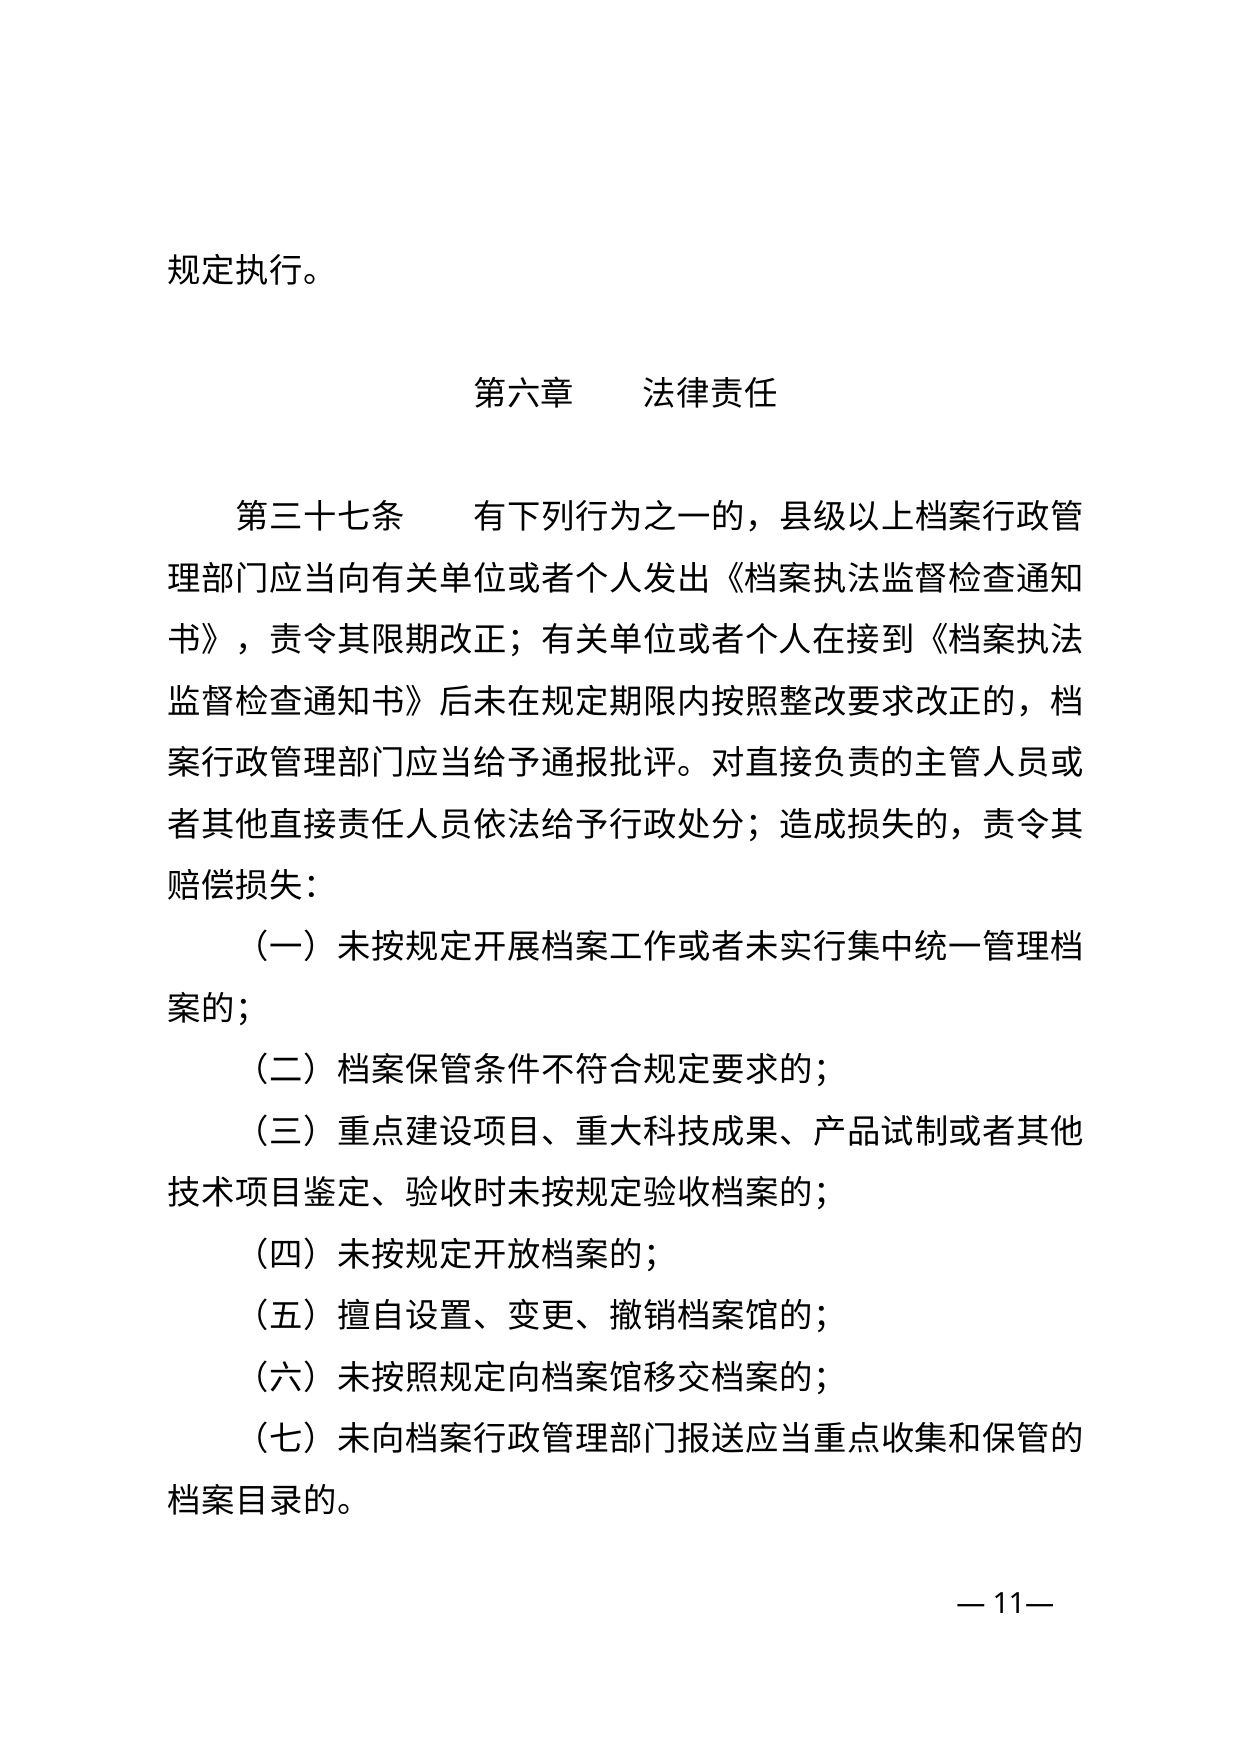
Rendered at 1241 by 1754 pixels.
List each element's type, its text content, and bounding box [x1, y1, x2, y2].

text （一）未按规定开展档案工作或者未实行集中统一管理档案的； [168, 914, 1084, 1037]
text （四）未按规定开放档案的； [168, 1221, 1084, 1282]
text 第六章 法律责任 [168, 361, 1084, 422]
text （五）擅自设置、变更、撤销档案馆的； [168, 1282, 1084, 1344]
text （二）档案保管条件不符合规定要求的； [168, 1037, 1084, 1098]
text （七）未向档案行政管理部门报送应当重点收集和保管的档案目录的。 [168, 1405, 1084, 1528]
text 第三十七条 有下列行为之一的，县级以上档案行政管理部门应当向有关单位或者个人发出《档案执法监督检查通知书》，责令其限期改正；有关单位或者个人在接到《档案执法监督检查通知书》后未在规定期限内按照整改要求改正的，档案行政管理部门应当给予通报批评。对直接负责的主管人员或者其他直接责任人员依法给予行政处分；造成损失的，责令其赔偿损失： [168, 483, 1084, 914]
text （六）未按照规定向档案馆移交档案的； [168, 1344, 1084, 1405]
text （三）重点建设项目、重大科技成果、产品试制或者其他技术项目鉴定、验收时未按规定验收档案的； [168, 1098, 1084, 1221]
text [168, 238, 1084, 299]
